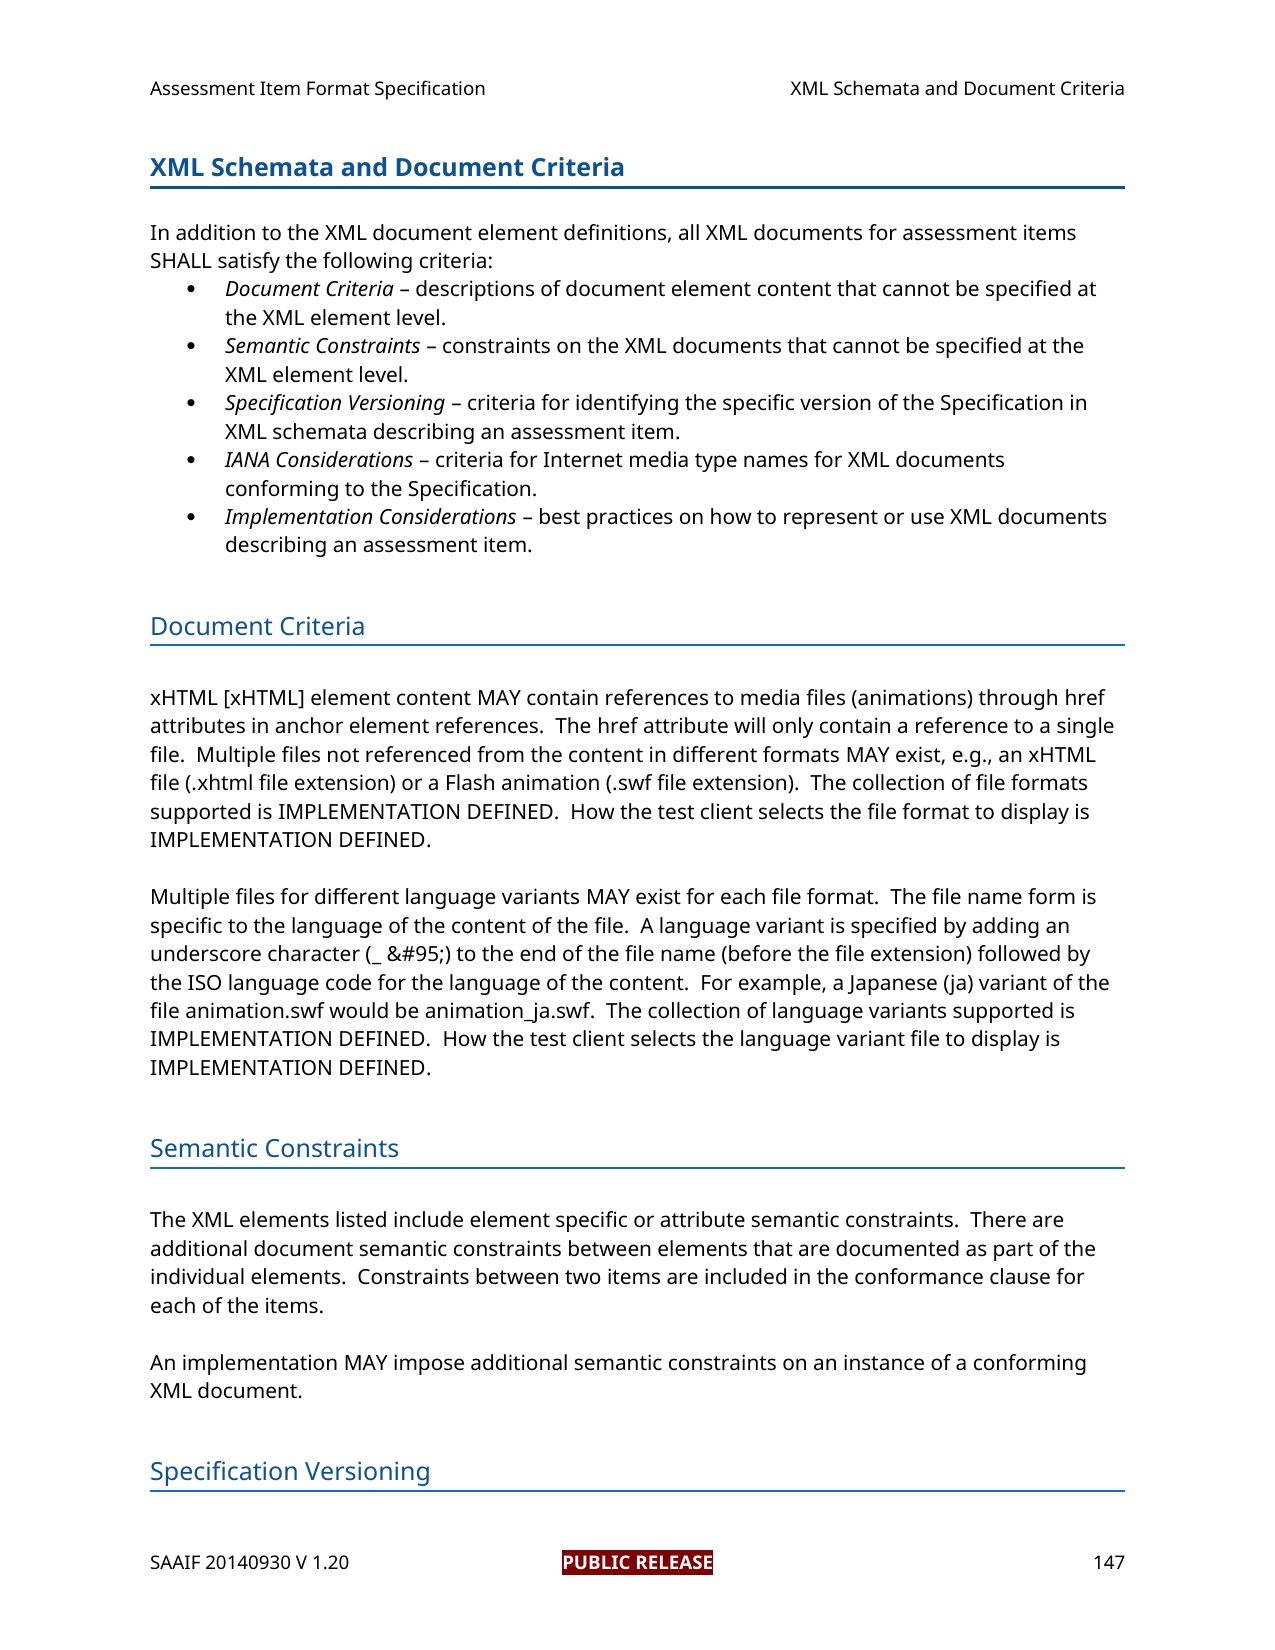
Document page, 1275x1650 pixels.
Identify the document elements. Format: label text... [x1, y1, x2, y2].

text An implementation MAY impose additional semantic constraints on an instance of a conforming XML document. [150, 1348, 1125, 1405]
list Implementation Considerations – best practices on how to represent or use XML documents describing an assessment item. [187, 502, 1125, 559]
subtitle Specification Versioning [150, 1454, 1125, 1490]
list Document Criteria – descriptions of document element content that cannot be specified at the XML element level. [187, 274, 1125, 331]
list Specification Versioning – criteria for identifying the specific version of the Specification in XML schemata describing an assessment item. [187, 388, 1125, 445]
list IANA Considerations – criteria for Internet media type names for XML documents conforming to the Specification. [187, 445, 1125, 502]
subtitle Semantic Constraints [150, 1131, 1125, 1167]
text Multiple files for different language variants MAY exist for each file format. The file name form is specific to the language of the content of the file. A language variant is specified by adding an underscore character (_ &#95;) to the end of the file name (before the file extension) followed by the ISO language code for the language of the content. For example, a Japanese (ja) variant of the file animation.swf would be animation_ja.swf. The collection of language variants supported is IMPLEMENTATION DEFINED. How the test client selects the language variant file to display is IMPLEMENTATION DEFINED. [150, 882, 1125, 1081]
subtitle Document Criteria [150, 608, 1125, 644]
list Semantic Constraints – constraints on the XML documents that cannot be specified at the XML element level. [187, 331, 1125, 388]
text The XML elements listed include element specific or attribute semantic constraints. There are additional document semantic constraints between elements that are documented as part of the individual elements. Constraints between two items are included in the conformance clause for each of the items. [150, 1206, 1125, 1319]
text xHTML [xHTML] element content MAY contain references to media files (animations) through href attributes in anchor element references. The href attribute will only contain a reference to a single file. Multiple files not referenced from the content in different formats MAY exist, e.g., an xHTML file (.xhtml file extension) or a Flash animation (.swf file extension). The collection of file formats supported is IMPLEMENTATION DEFINED. How the test client selects the file format to display is IMPLEMENTATION DEFINED. [150, 683, 1125, 854]
subtitle XML Schemata and Document Criteria [150, 150, 1125, 186]
text In addition to the XML document element definitions, all XML documents for assessment items SHALL satisfy the following criteria: [150, 218, 1125, 274]
